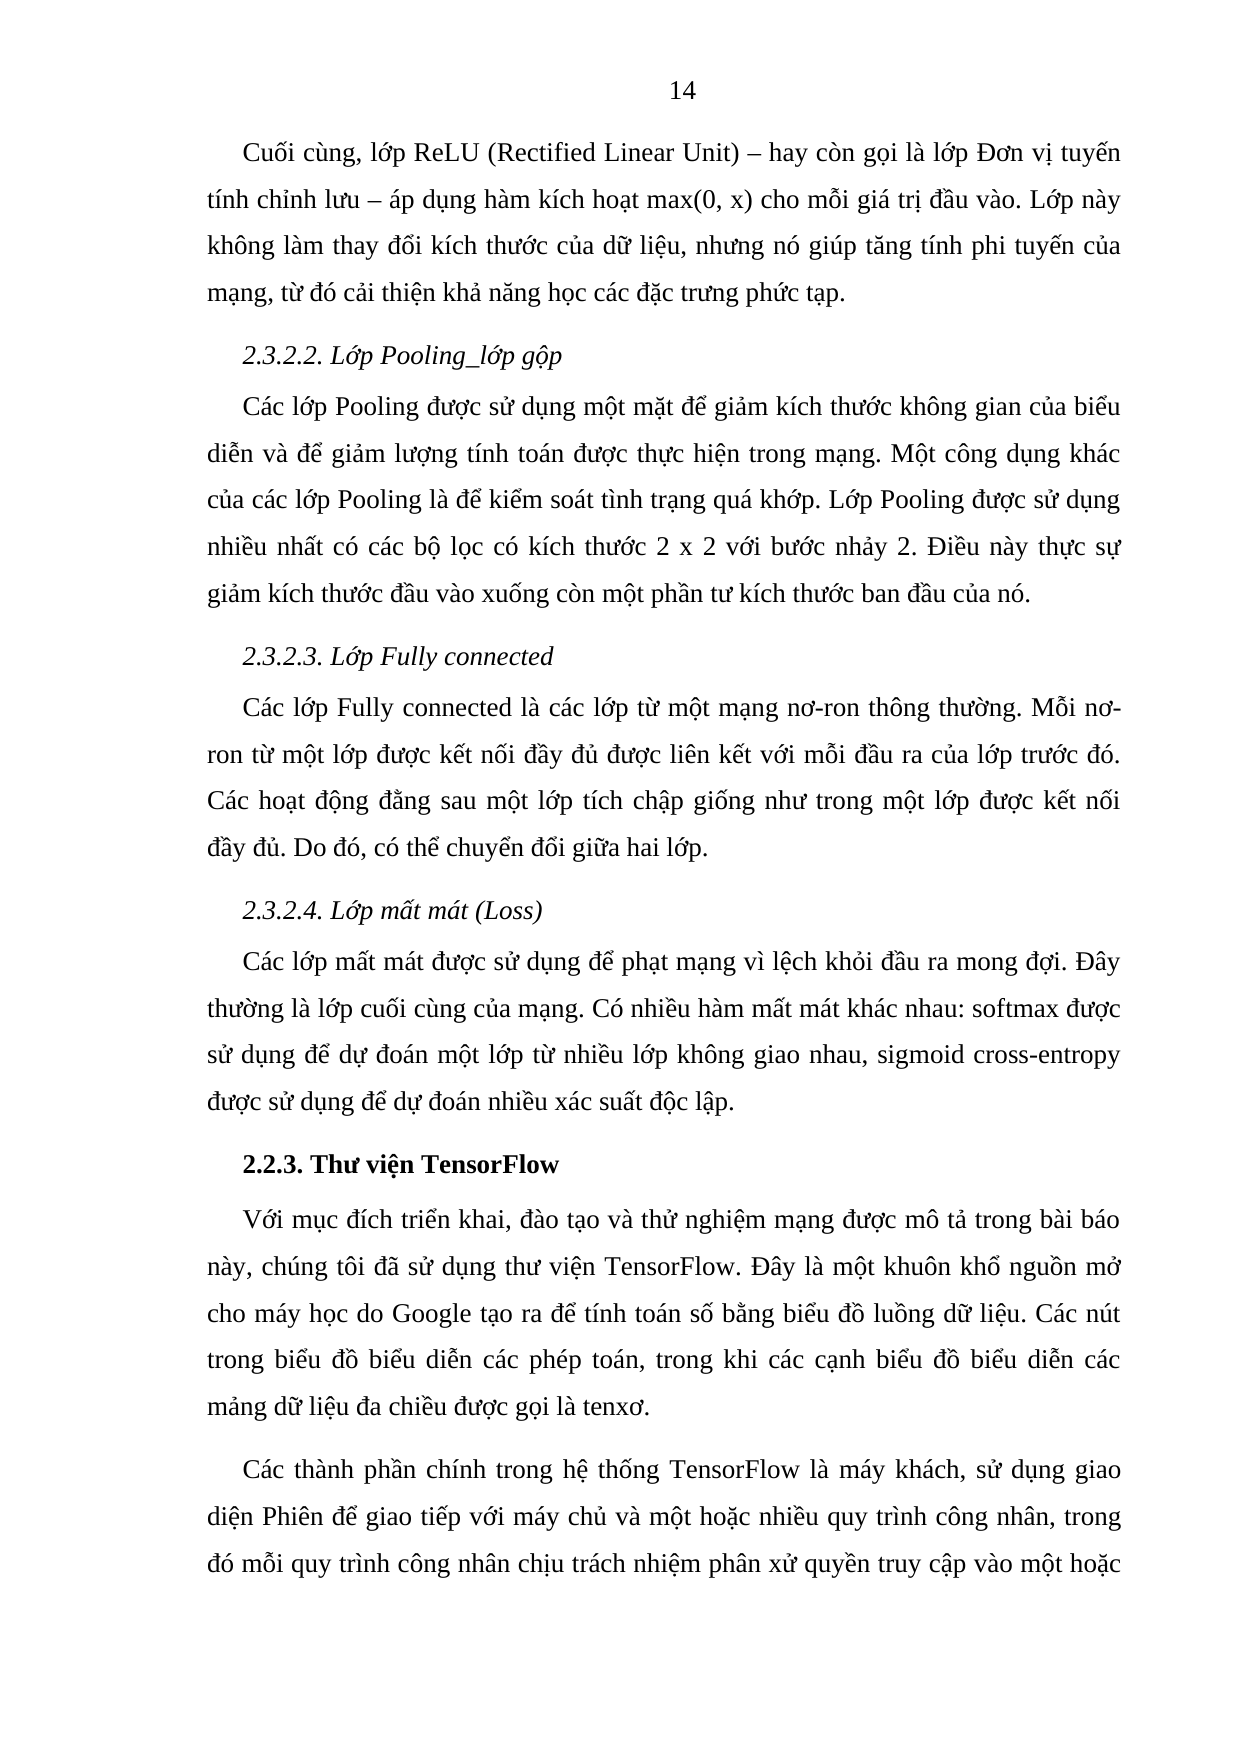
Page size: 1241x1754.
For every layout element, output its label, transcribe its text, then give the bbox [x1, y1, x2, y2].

text Với mục đích triển khai, đào tạo và thử nghiệm mạng được mô tả trong bài báo này, chúng tôi đã sử dụng thư viện TensorFlow. Đây là một khuôn khổ nguồn mở cho máy học do Google tạo ra để tính toán số bằng biểu đồ luồng dữ liệu. Các nút trong biểu đồ biểu diễn các phép toán, trong khi các cạnh biểu đồ biểu diễn các mảng dữ liệu đa chiều được gọi là tenxơ. [207, 1204, 1122, 1421]
text Các lớp Pooling được sử dụng một mặt để giảm kích thước không gian của biểu diễn và để giảm lượng tính toán được thực hiện trong mạng. Một công dụng khác của các lớp Pooling là để kiểm soát tình trạng quá khớp. Lớp Pooling được sử dụng nhiều nhất có các bộ lọc có kích thước 2 x 2 với bước nhảy 2. Điều này thực sự giảm kích thước đầu vào xuống còn một phần tư kích thước ban đầu của nó. [207, 390, 1122, 608]
subtitle 2.3.2.4. Lớp mất mát (Loss) [207, 894, 1122, 926]
text Cuối cùng, lớp ReLU (Rectified Linear Unit) – hay còn gọi là lớp Đơn vị tuyến tính chỉnh lưu – áp dụng hàm kích hoạt max(0, x) cho mỗi giá trị đầu vào. Lớp này không làm thay đổi kích thước của dữ liệu, nhưng nó giúp tăng tính phi tuyến của mạng, từ đó cải thiện khả năng học các đặc trưng phức tạp. [207, 136, 1122, 307]
text Các lớp mất mát được sử dụng để phạt mạng vì lệch khỏi đầu ra mong đợi. Đây thường là lớp cuối cùng của mạng. Có nhiều hàm mất mát khác nhau: softmax được sử dụng để dự đoán một lớp từ nhiều lớp không giao nhau, sigmoid cross-entropy được sử dụng để dự đoán nhiều xác suất độc lập. [207, 945, 1122, 1116]
subtitle 2.2.3. Thư viện TensorFlow [207, 1149, 1122, 1180]
subtitle 2.3.2.3. Lớp Fully connected [207, 640, 1122, 671]
subtitle 2.3.2.2. Lớp Pooling_lớp gộp [207, 339, 1122, 371]
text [207, 1454, 1122, 1578]
text Các lớp Fully connected là các lớp từ một mạng nơ-ron thông thường. Mỗi nơ-ron từ một lớp được kết nối đầy đủ được liên kết với mỗi đầu ra của lớp trước đó. Các hoạt động đằng sau một lớp tích chập giống như trong một lớp được kết nối đầy đủ. Do đó, có thể chuyển đổi giữa hai lớp. [207, 691, 1122, 862]
